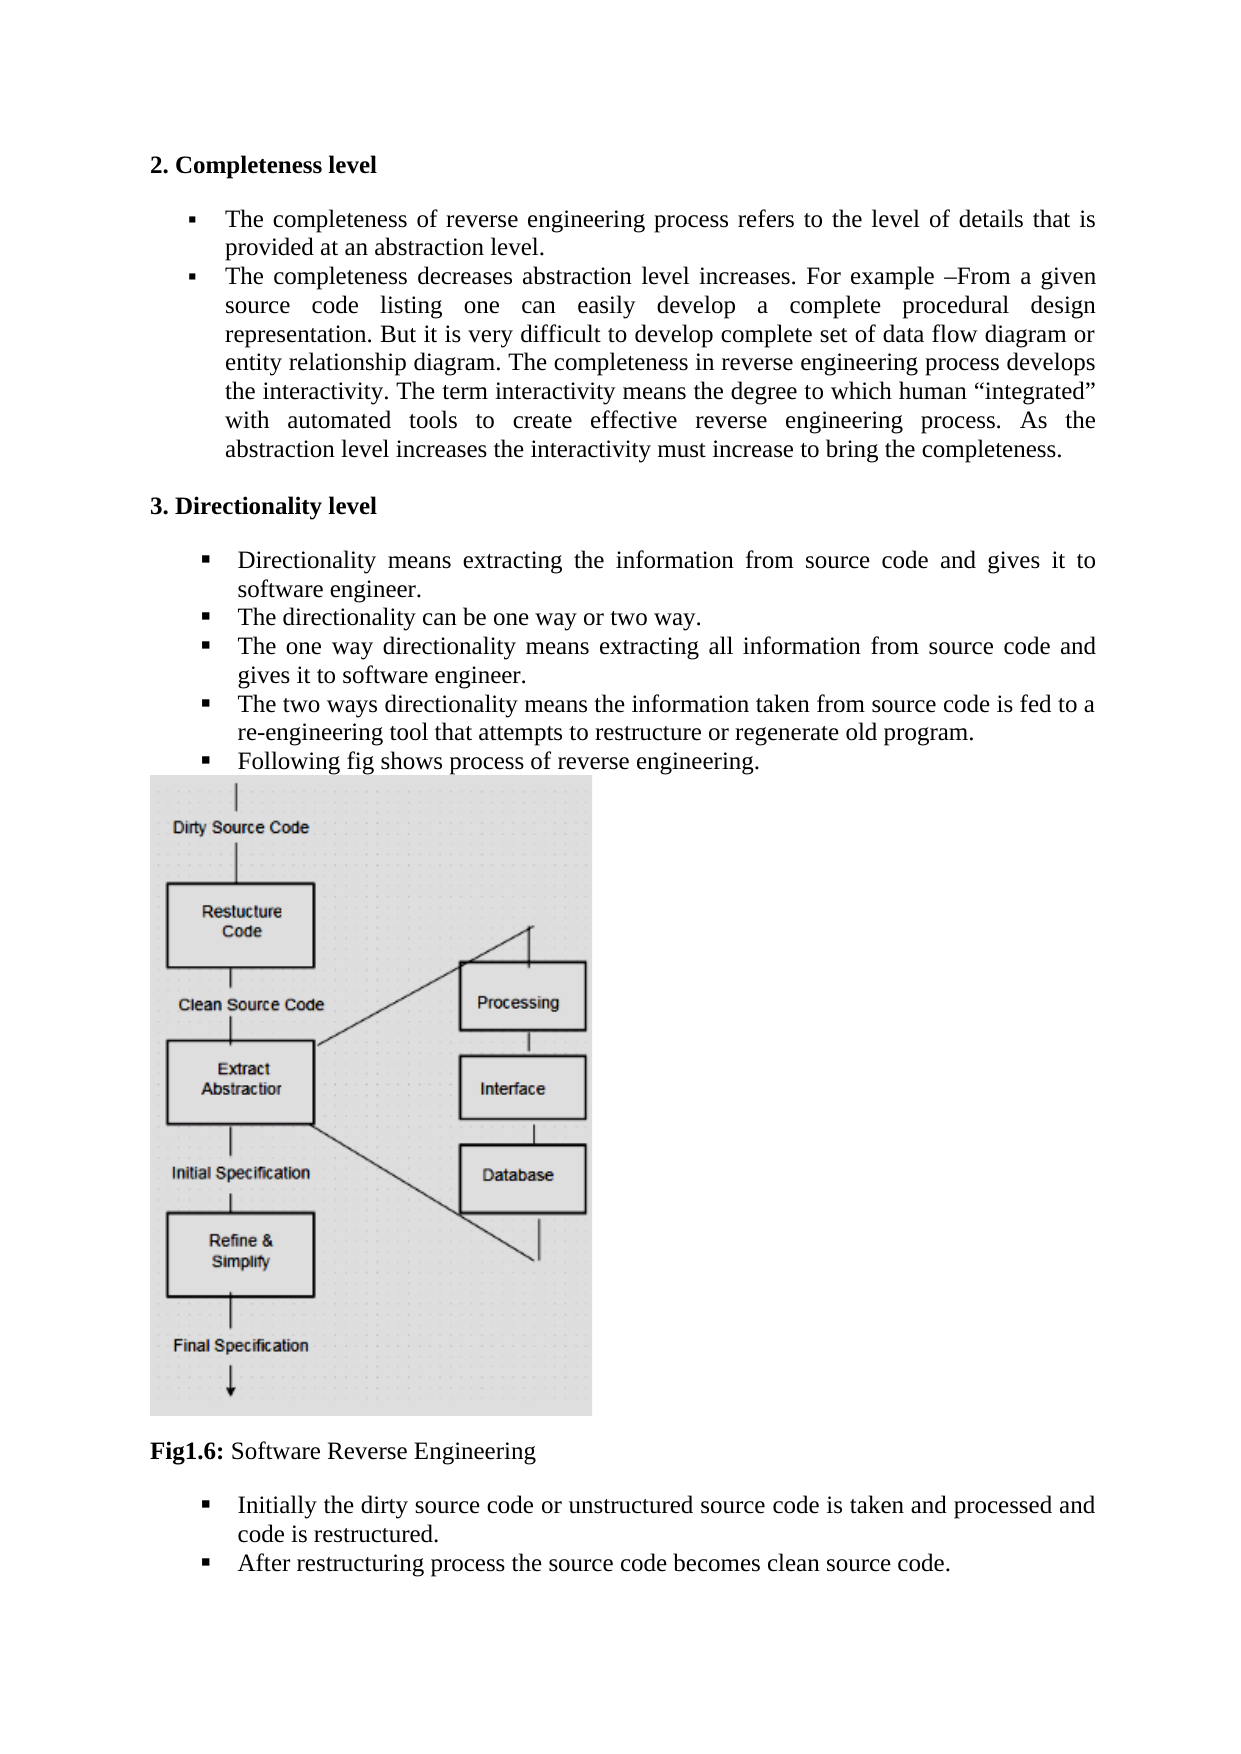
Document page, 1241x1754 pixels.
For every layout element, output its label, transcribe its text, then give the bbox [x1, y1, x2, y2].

list The two ways directionality means the information taken from source code is fed to a re-engineering tool that attempts to restructure or regenerate old program. [200, 689, 1097, 746]
list The one way directionality means extracting all information from source code and gives it to software engineer. [200, 631, 1097, 689]
text 3. Directionality level [150, 491, 1097, 520]
list Following fig shows process of reverse engineering. [200, 746, 1097, 775]
text 2. Completeness level [150, 150, 1097, 179]
text Fig1.6: Software Reverse Engineering [150, 1436, 1097, 1465]
list Directionality means extracting the information from source code and gives it to software engineer. [200, 545, 1097, 602]
list The directionality can be one way or two way. [200, 602, 1097, 631]
list After restructuring process the source code becomes clean source code. [200, 1548, 1097, 1576]
list The completeness of reverse engineering process refers to the level of details that is provided at an abstraction level. [187, 204, 1097, 261]
list The completeness decreases abstraction level increases. For example –From a given source code listing one can easily develop a complete procedural design representation. But it is very difficult to develop complete set of data flow diagram or entity relationship diagram. The completeness in reverse engineering process develops the interactivity. The term interactivity means the degree to which human “integrated” with automated tools to create effective reverse engineering process. As the abstraction level increases the interactivity must increase to bring the completeness. [187, 261, 1097, 462]
list Initially the dirty source code or unstructured source code is taken and processed and code is restructured. [200, 1490, 1097, 1548]
